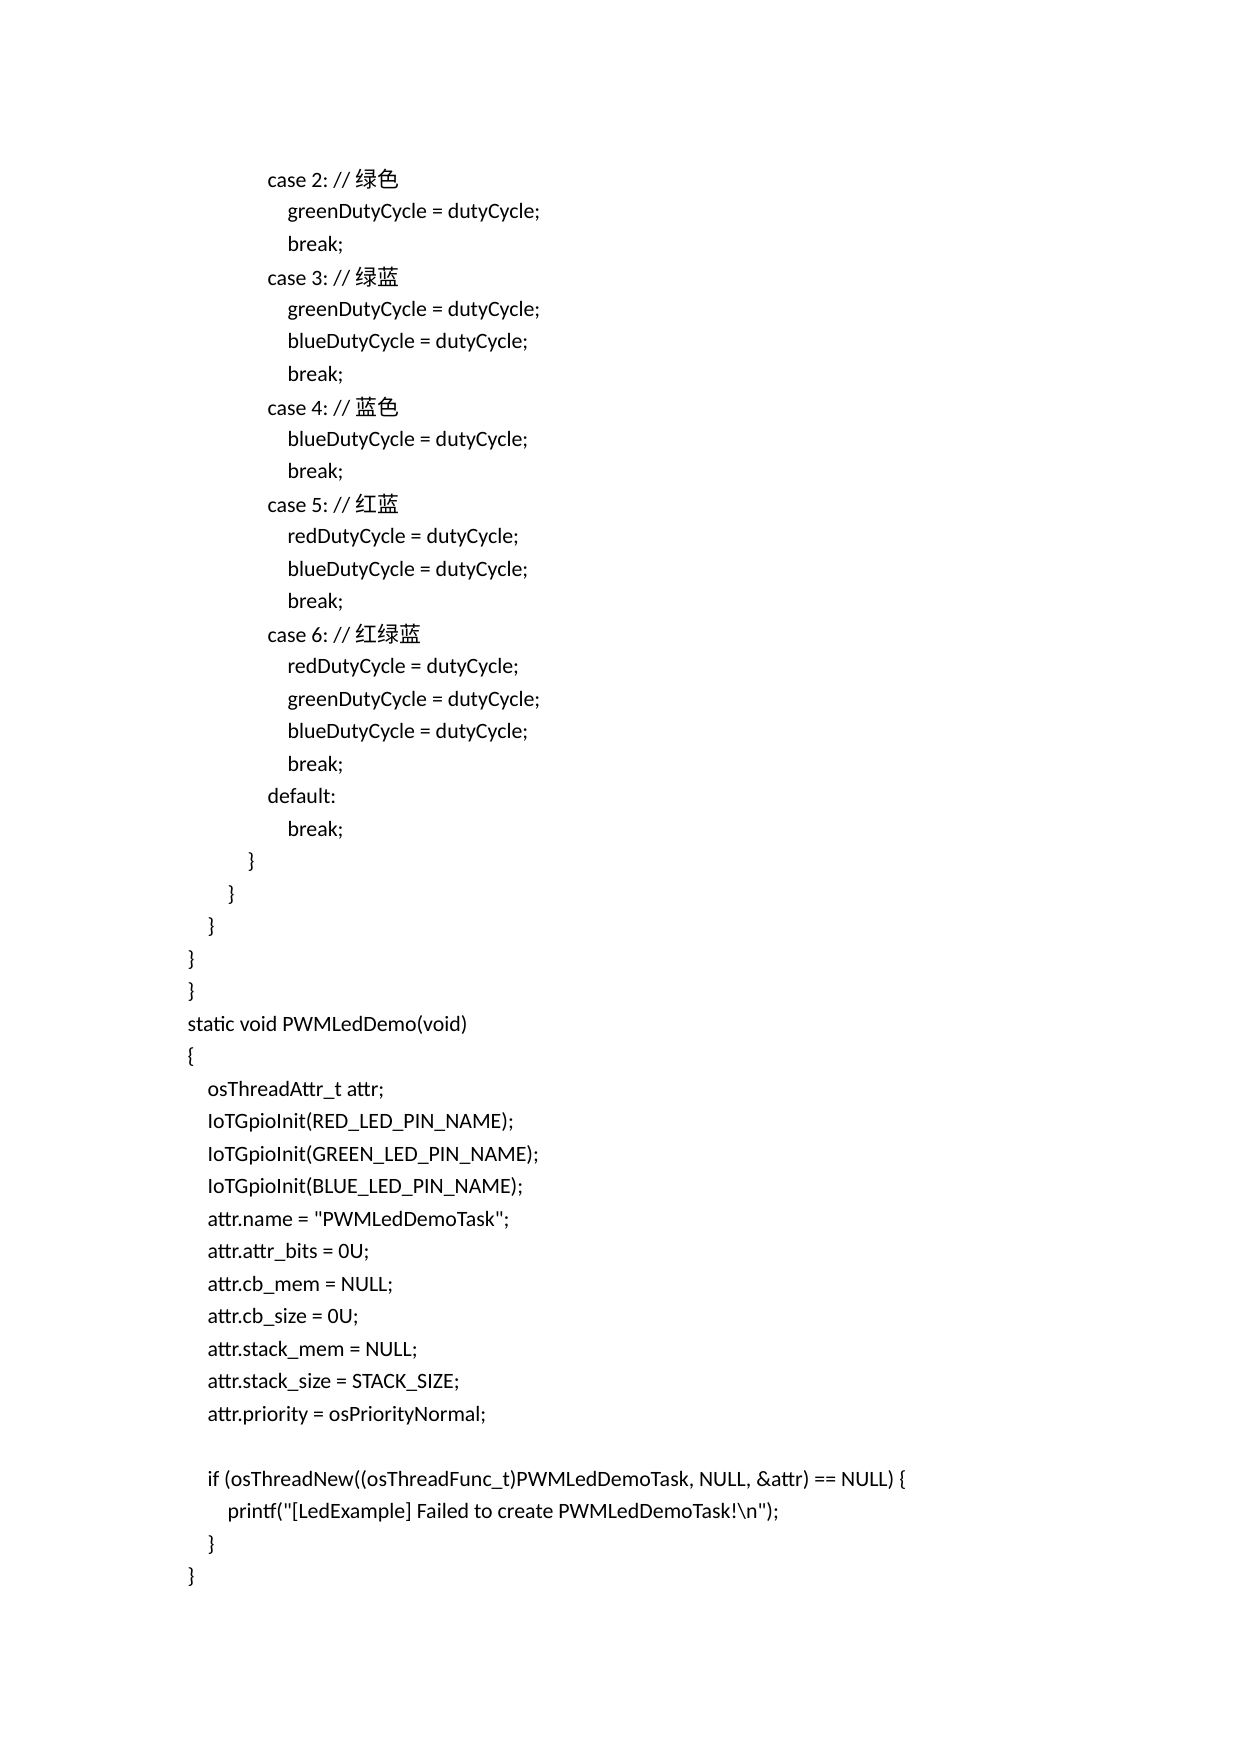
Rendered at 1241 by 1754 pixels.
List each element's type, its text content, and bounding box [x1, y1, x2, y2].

text } [187, 1527, 1053, 1559]
text blueDutyCycle = dutyCycle; [187, 714, 1053, 747]
text } [187, 942, 1053, 974]
text greenDutyCycle = dutyCycle; [187, 292, 1053, 324]
text { [187, 1039, 1053, 1072]
text } [187, 1559, 1053, 1592]
text blueDutyCycle = dutyCycle; [187, 324, 1053, 357]
text case 4: // 蓝色 [187, 389, 1053, 422]
text redDutyCycle = dutyCycle; [187, 649, 1053, 682]
text IoTGpioInit(BLUE_LED_PIN_NAME); [187, 1169, 1053, 1202]
text } [187, 974, 1053, 1007]
text blueDutyCycle = dutyCycle; [187, 552, 1053, 584]
text IoTGpioInit(GREEN_LED_PIN_NAME); [187, 1137, 1053, 1169]
text } [187, 877, 1053, 909]
text attr.cb_size = 0U; [187, 1299, 1053, 1332]
text attr.priority = osPriorityNormal; [187, 1397, 1053, 1429]
text attr.cb_mem = NULL; [187, 1267, 1053, 1299]
text break; [187, 747, 1053, 779]
text case 5: // 红蓝 [187, 487, 1053, 519]
text } [187, 909, 1053, 942]
text printf("[LedExample] Failed to create PWMLedDemoTask!\n"); [187, 1494, 1053, 1527]
text break; [187, 812, 1053, 844]
text case 2: // 绿色 [187, 162, 1053, 194]
text static void PWMLedDemo(void) [187, 1007, 1053, 1039]
text default: [187, 779, 1053, 812]
text redDutyCycle = dutyCycle; [187, 519, 1053, 552]
text } [187, 844, 1053, 877]
text greenDutyCycle = dutyCycle; [187, 682, 1053, 714]
text case 6: // 红绿蓝 [187, 617, 1053, 649]
text break; [187, 357, 1053, 389]
text if (osThreadNew((osThreadFunc_t)PWMLedDemoTask, NULL, &attr) == NULL) { [187, 1462, 1053, 1494]
text attr.attr_bits = 0U; [187, 1234, 1053, 1267]
text IoTGpioInit(RED_LED_PIN_NAME); [187, 1104, 1053, 1137]
text osThreadAttr_t attr; [187, 1072, 1053, 1104]
text attr.name = "PWMLedDemoTask"; [187, 1202, 1053, 1234]
text greenDutyCycle = dutyCycle; [187, 194, 1053, 227]
text break; [187, 227, 1053, 259]
text break; [187, 584, 1053, 617]
text blueDutyCycle = dutyCycle; [187, 422, 1053, 454]
text attr.stack_size = STACK_SIZE; [187, 1364, 1053, 1397]
text attr.stack_mem = NULL; [187, 1332, 1053, 1364]
text case 3: // 绿蓝 [187, 259, 1053, 292]
text break; [187, 454, 1053, 487]
